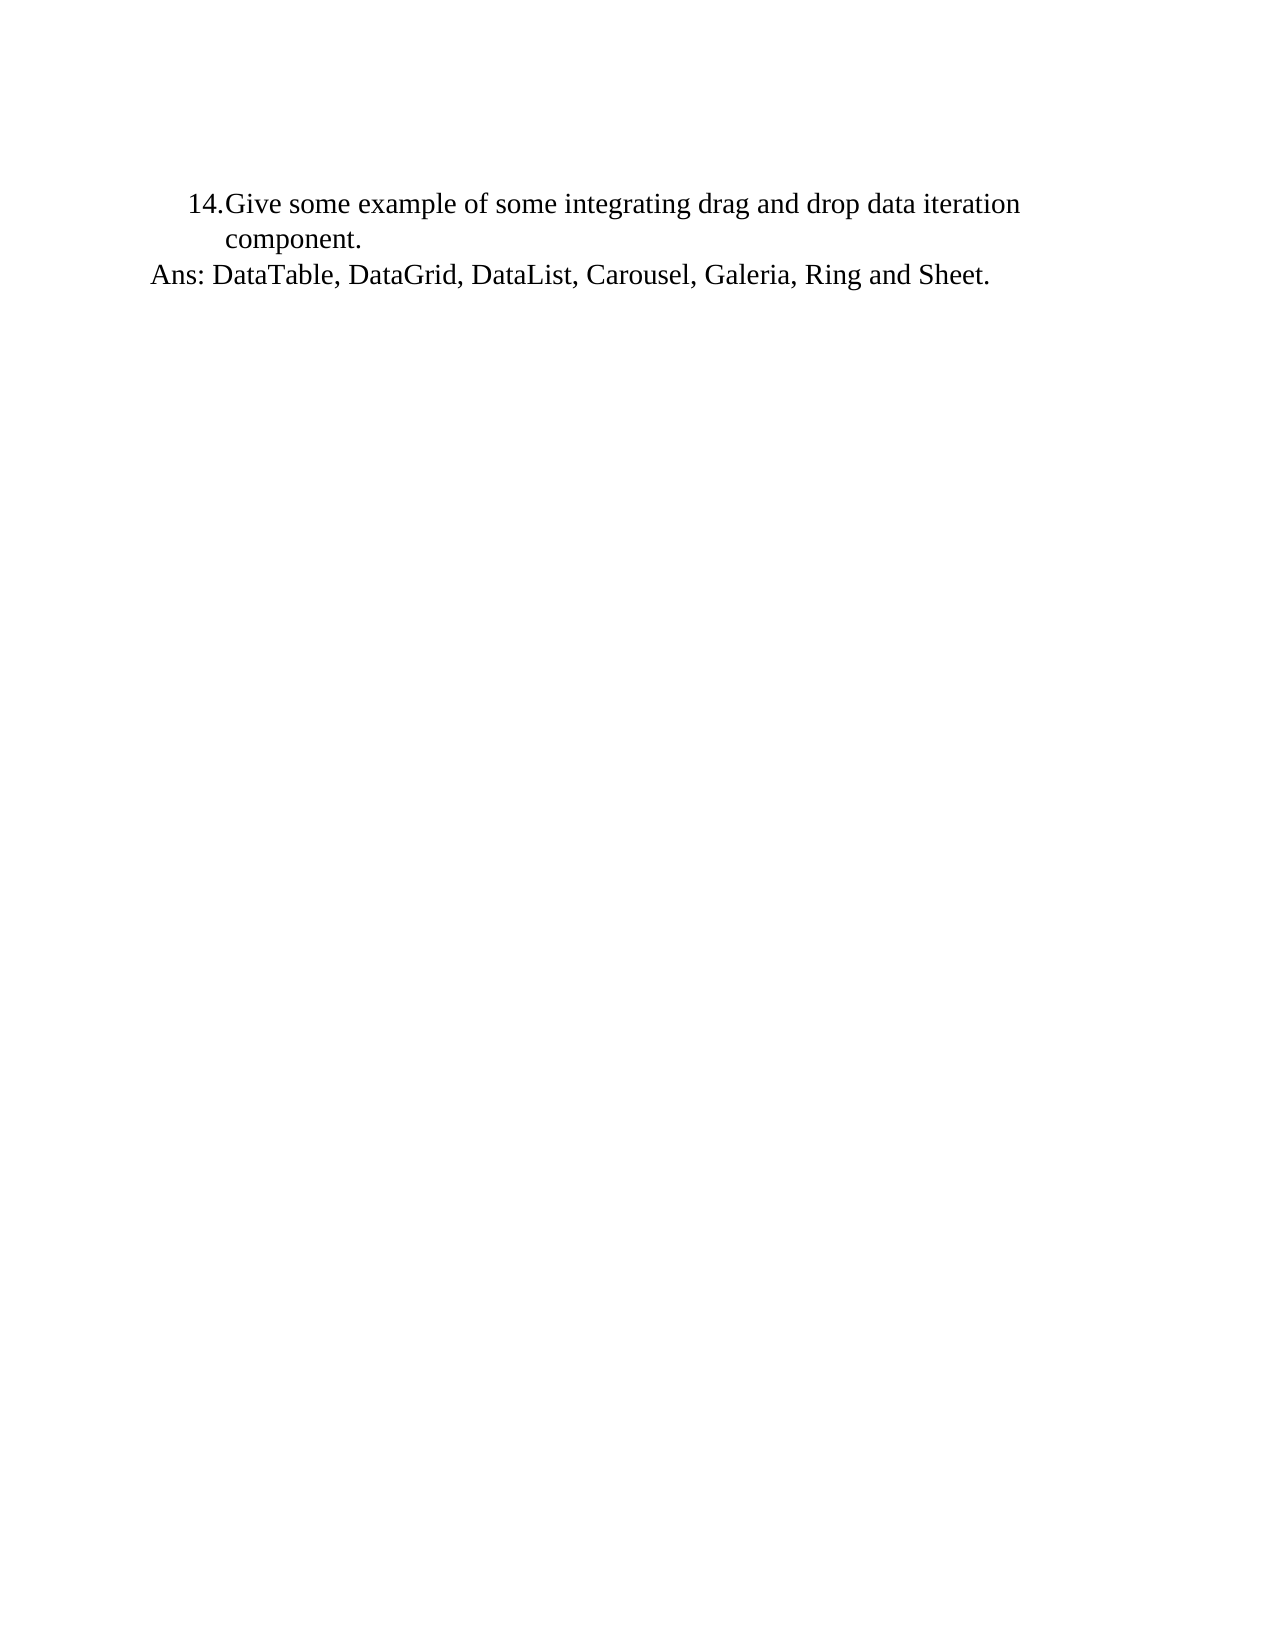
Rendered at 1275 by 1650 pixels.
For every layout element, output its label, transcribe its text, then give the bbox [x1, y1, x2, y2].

text Ans: DataTable, DataGrid, DataList, Carousel, Galeria, Ring and Sheet. [150, 257, 1125, 291]
list Give some example of some integrating drag and drop data iteration component. [187, 186, 1125, 255]
